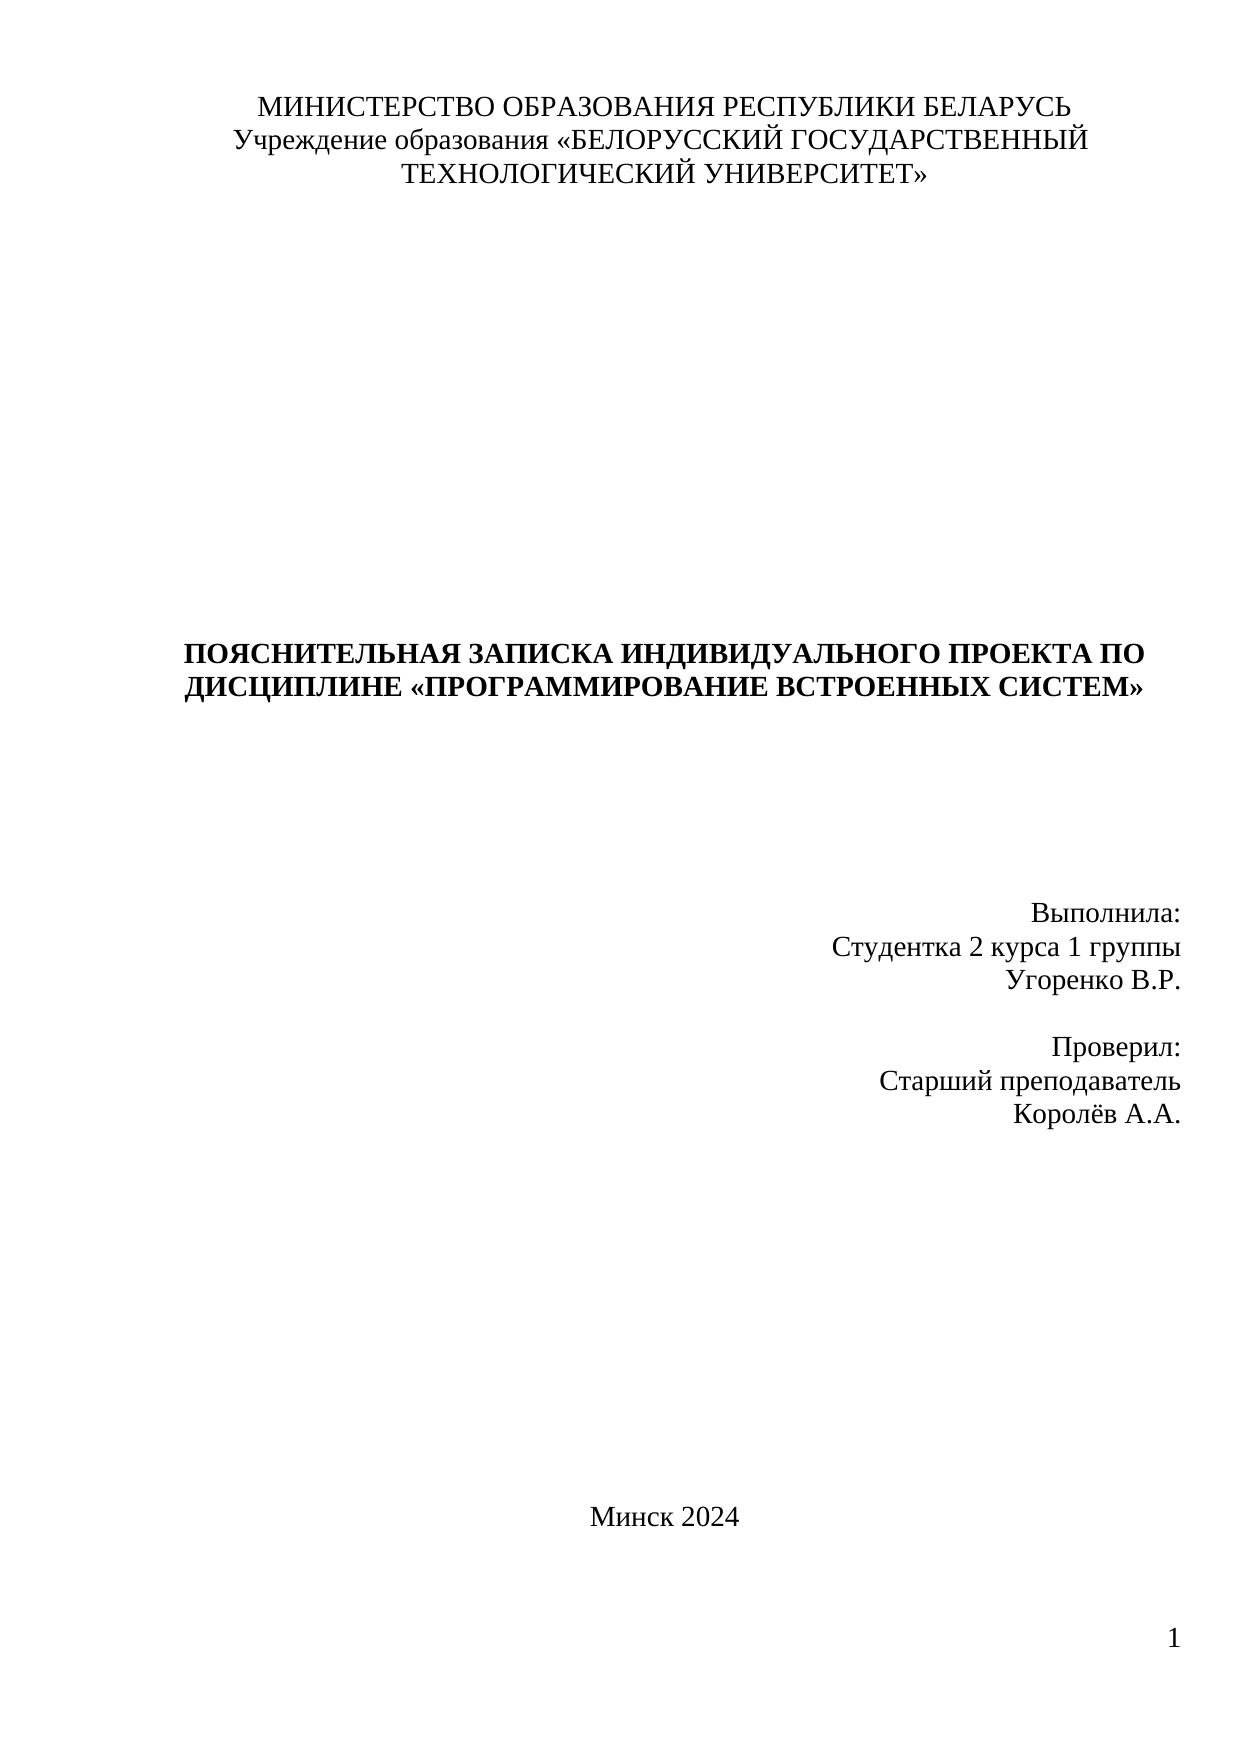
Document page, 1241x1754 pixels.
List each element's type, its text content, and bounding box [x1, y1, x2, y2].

text Угоренко В.Р. [148, 962, 1181, 996]
text Старший преподаватель [148, 1063, 1181, 1096]
text МИНИСТЕРСТВО ОБРАЗОВАНИЯ РЕСПУБЛИКИ БЕЛАРУСЬ Учреждение образования «БЕЛОРУССКИЙ ГОСУДАРСТВЕННЫЙ ТЕХНОЛОГИЧЕСКИЙ УНИВЕРСИТЕТ» [148, 89, 1181, 189]
text Студентка 2 курса 1 группы [148, 929, 1181, 962]
text Выполнила: [148, 895, 1181, 929]
text ПОЯСНИТЕЛЬНАЯ ЗАПИСКА ИНДИВИДУАЛЬНОГО ПРОЕКТА ПО ДИСЦИПЛИНЕ «ПРОГРАММИРОВАНИЕ ВСТРОЕННЫХ СИСТЕМ» [148, 636, 1181, 703]
text Королёв А.А. [148, 1096, 1181, 1130]
text Проверил: [148, 1029, 1181, 1063]
text Минск 2024 [148, 1499, 1181, 1533]
